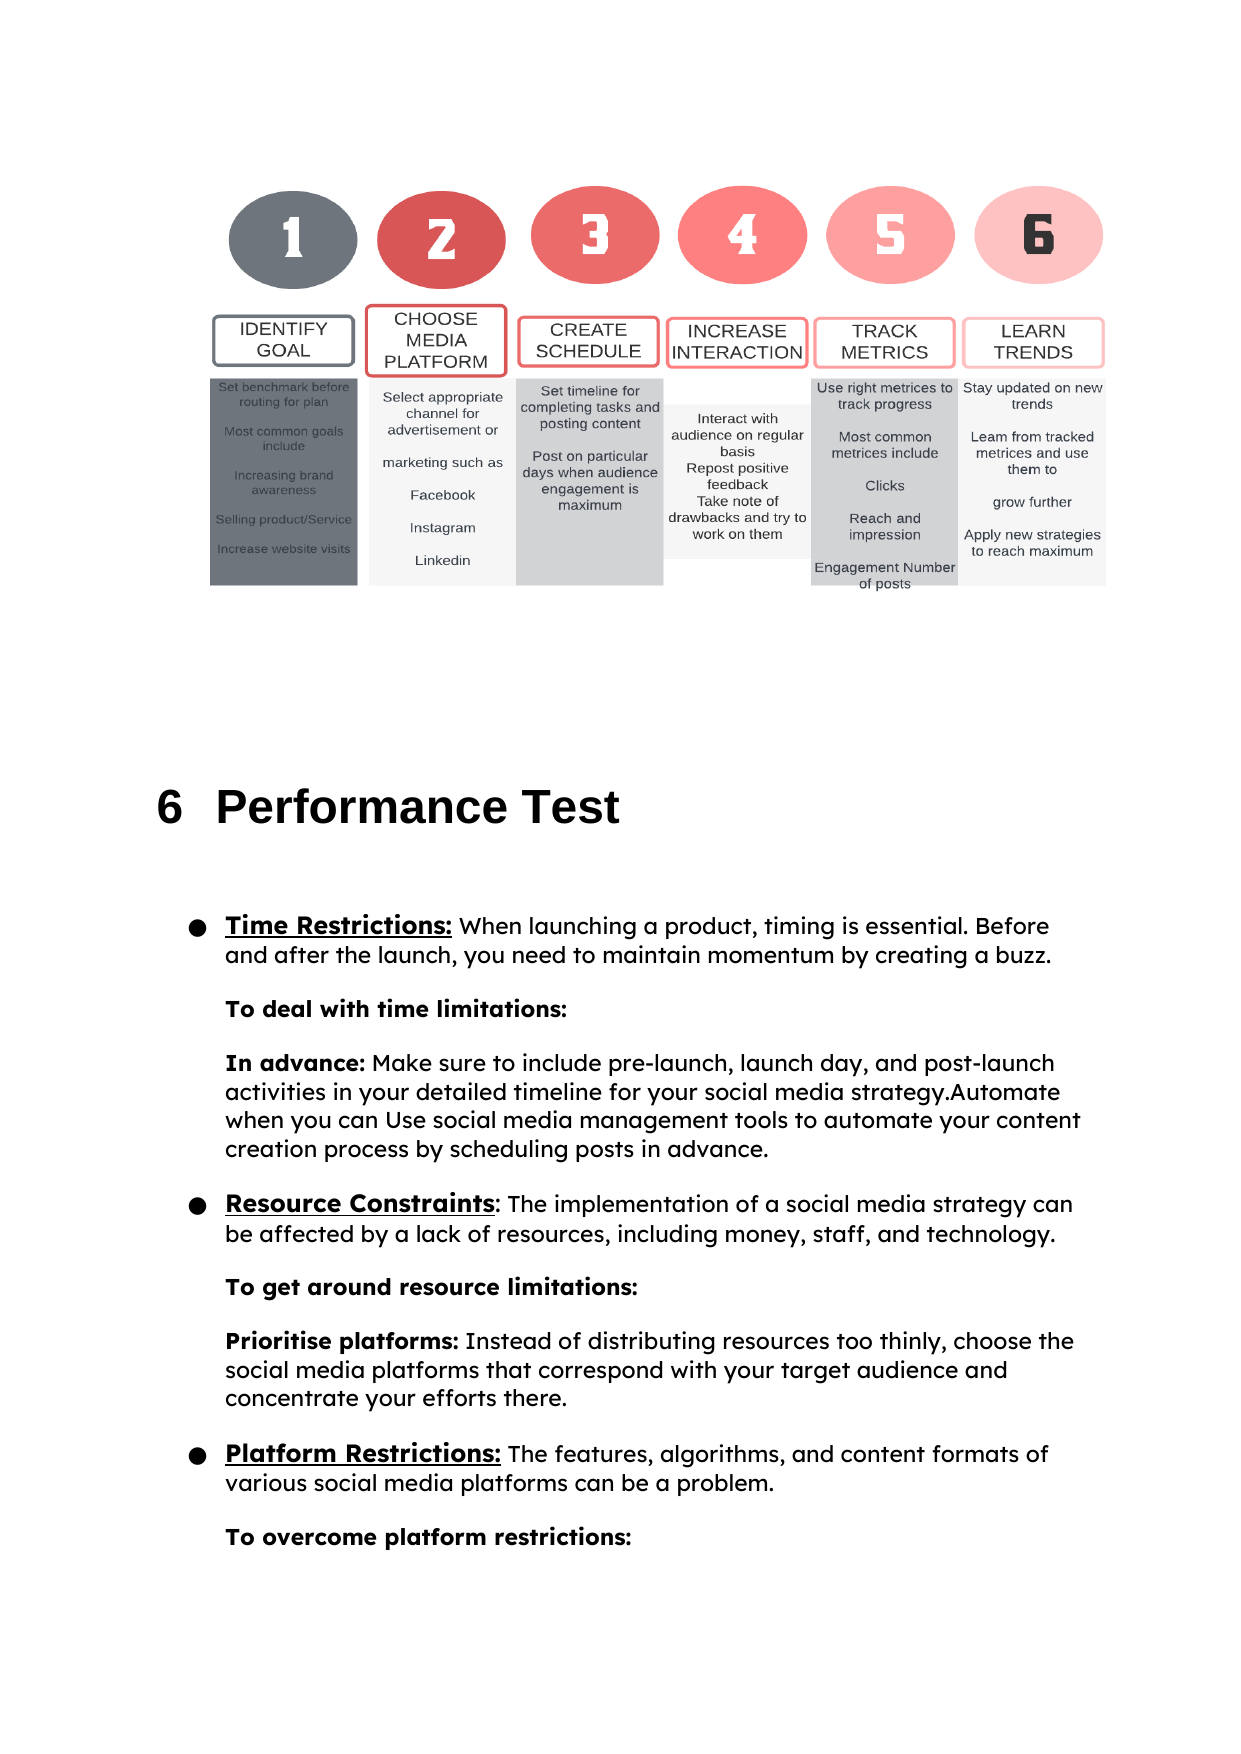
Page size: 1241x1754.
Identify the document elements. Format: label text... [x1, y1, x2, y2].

list Resource Constraints: The implementation of a social media strategy can be affected by a lack of resources, including money, staff, and technology. [187, 1188, 1090, 1248]
text 6 Performance Test [150, 778, 1090, 833]
list Time Restrictions: When launching a product, timing is essential. Before and after the launch, you need to maintain momentum by creating a buzz. [187, 910, 1090, 970]
text To get around resource limitations: [225, 1273, 1090, 1301]
text To deal with time limitations: [225, 995, 1090, 1023]
text Prioritise platforms: Instead of distributing resources too thinly, choose the social media platforms that correspond with your target audience and concentrate your efforts there. [225, 1326, 1090, 1412]
picture [150, 150, 1165, 691]
text To overcome platform restrictions: [225, 1522, 1090, 1551]
list Platform Restrictions: The features, algorithms, and content formats of various social media platforms can be a problem. [187, 1437, 1090, 1497]
text In advance: Make sure to include pre-launch, launch day, and post-launch activities in your detailed timeline for your social media strategy.Automate when you can Use social media management tools to automate your content creation process by scheduling posts in advance. [225, 1048, 1090, 1163]
